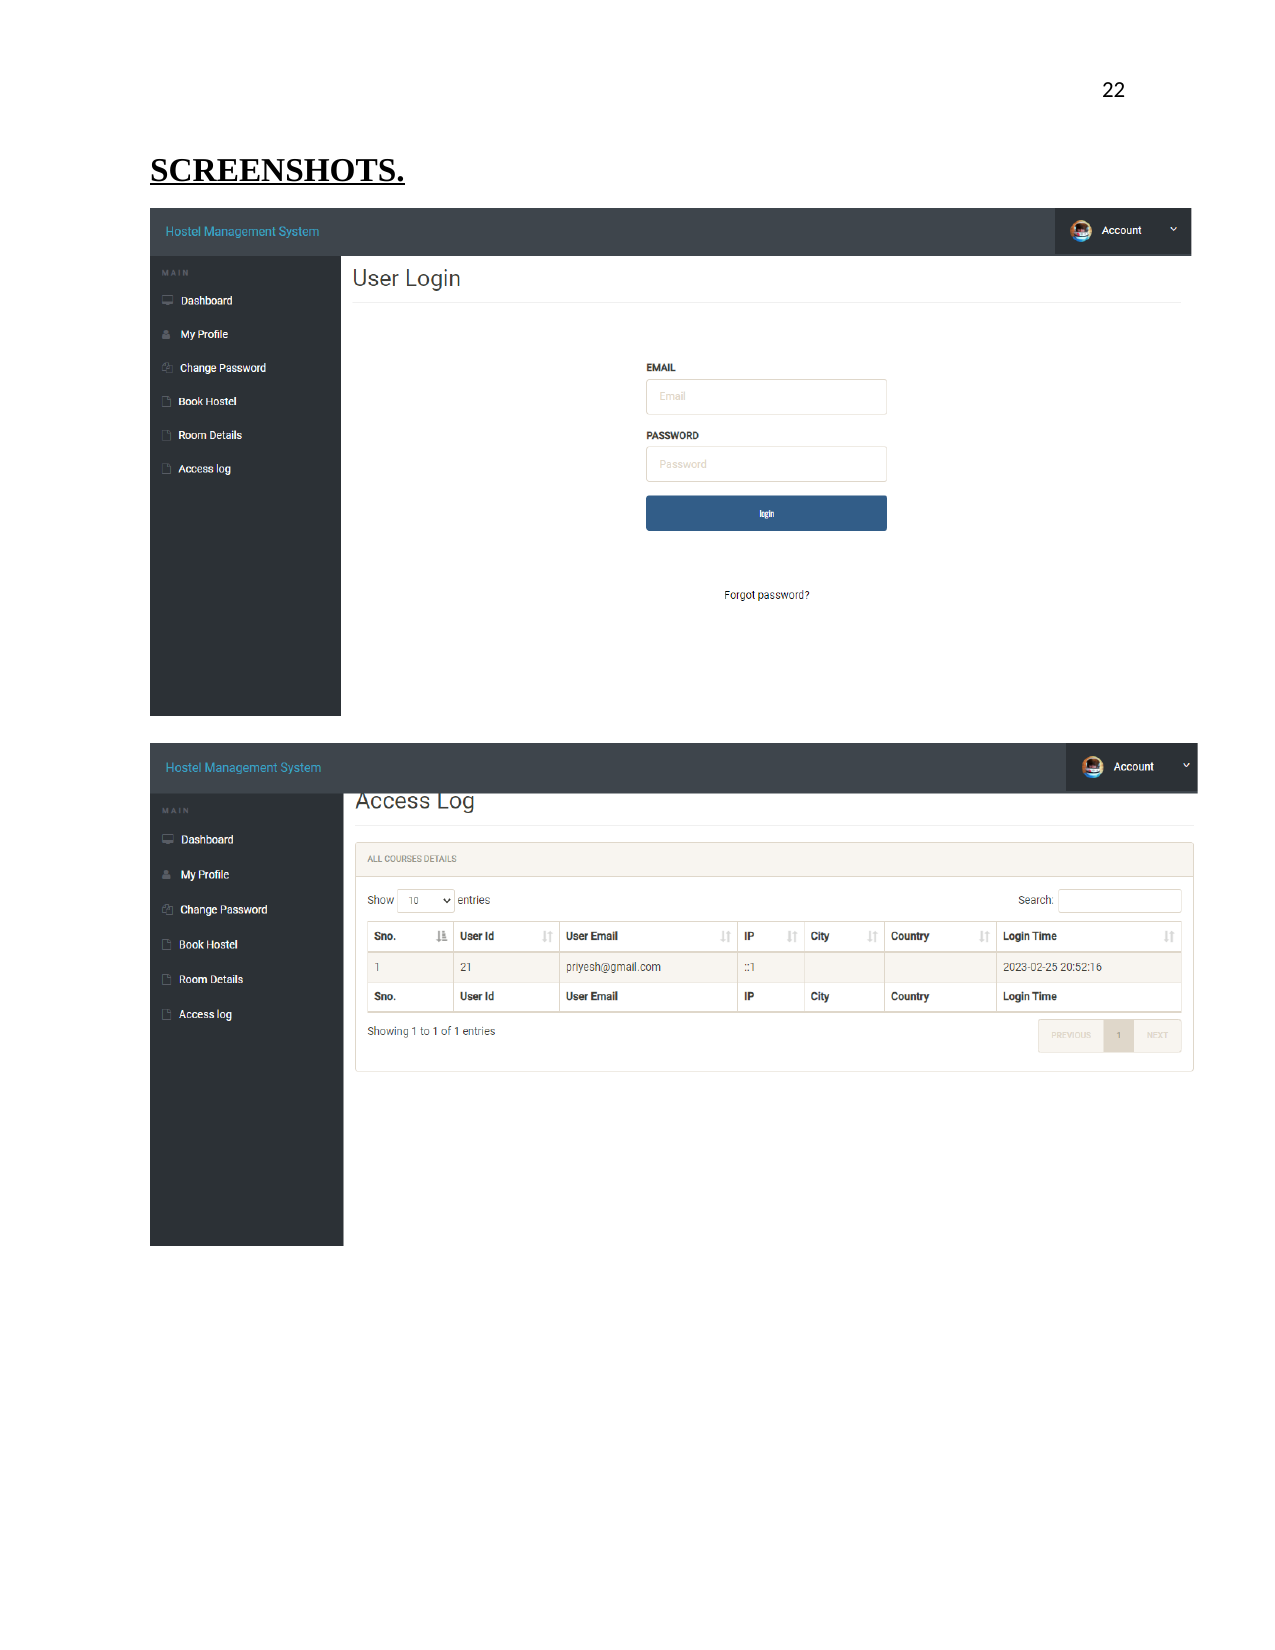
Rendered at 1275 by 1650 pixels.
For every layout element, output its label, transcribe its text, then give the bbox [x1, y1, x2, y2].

text SCREENSHOTS. [150, 150, 1125, 188]
picture [150, 208, 1192, 716]
picture [150, 743, 1198, 1246]
